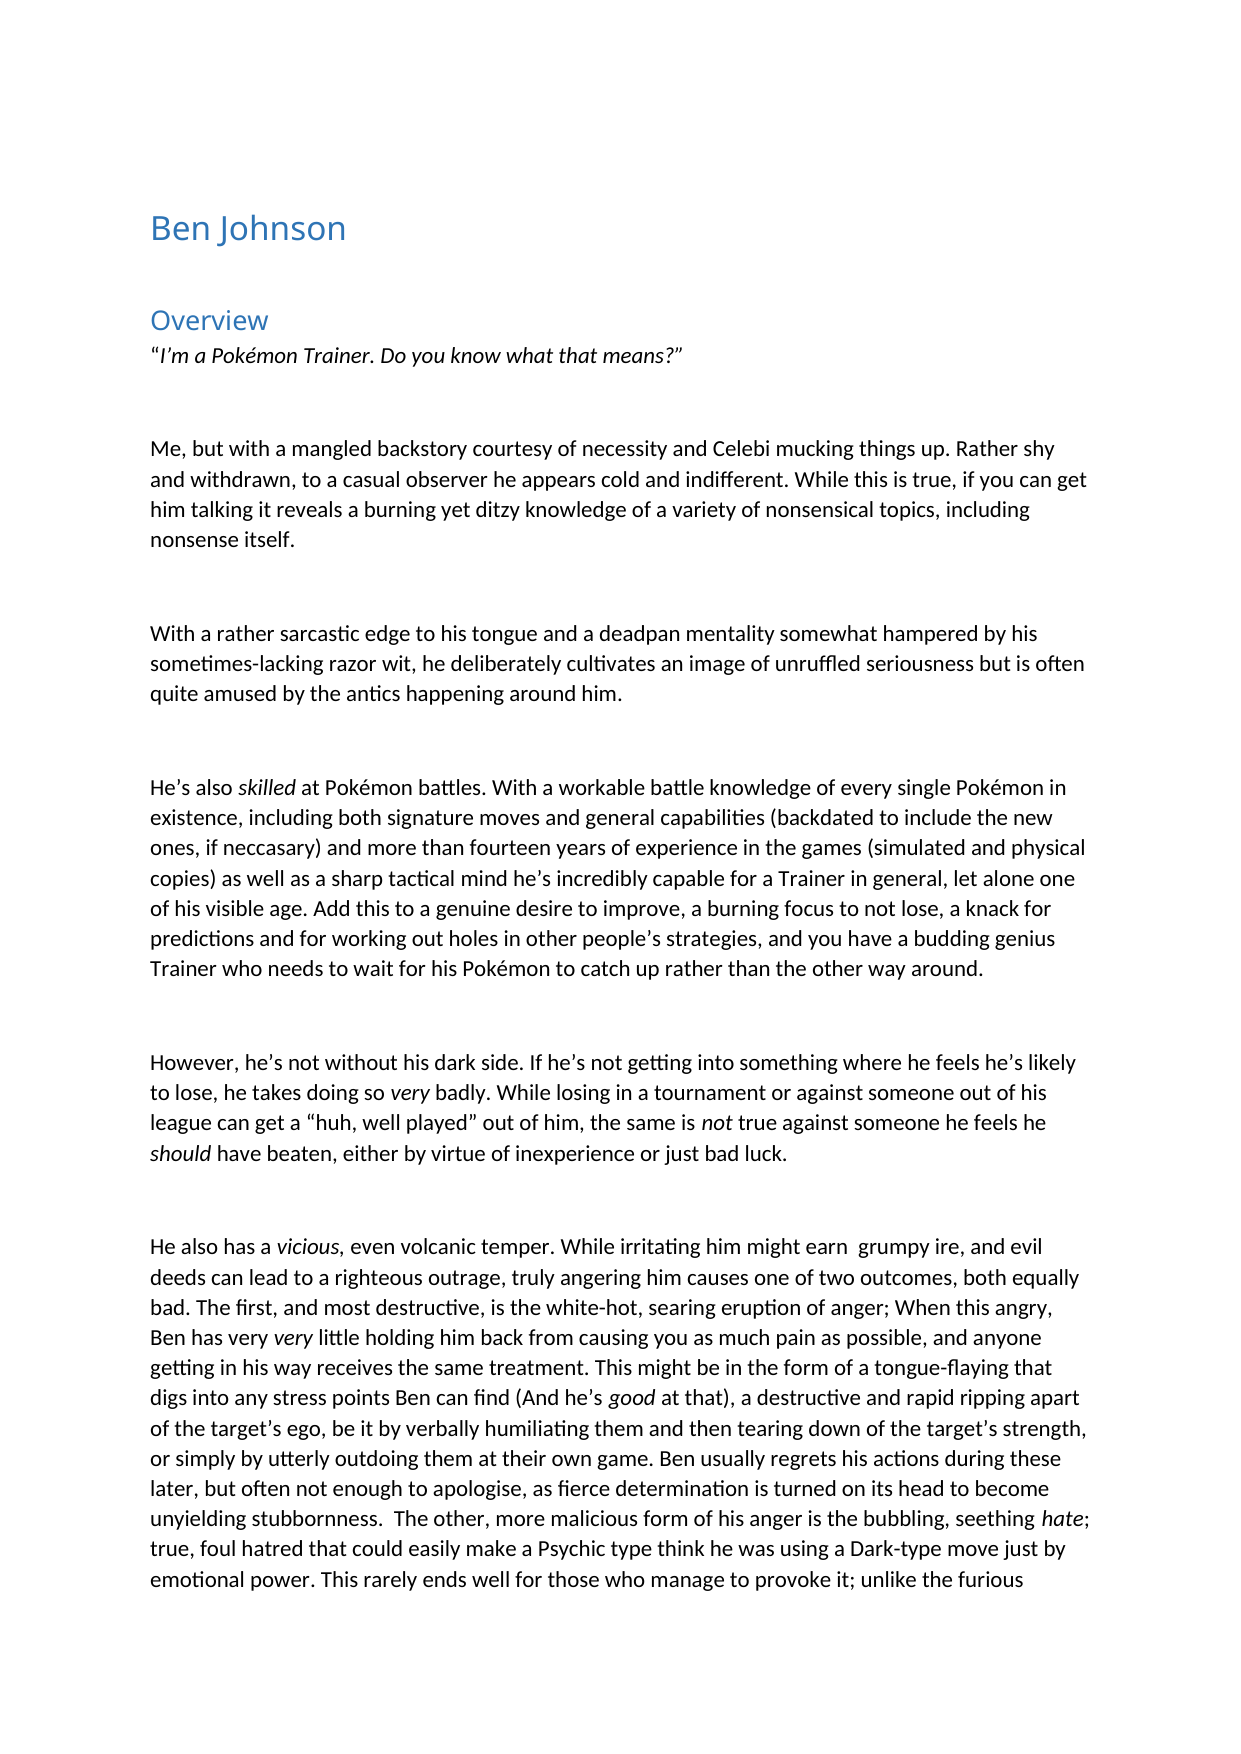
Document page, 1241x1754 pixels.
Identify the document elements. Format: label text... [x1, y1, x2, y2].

text Me, but with a mangled backstory courtesy of necessity and Celebi mucking things up. Rather shy and withdrawn, to a casual observer he appears cold and indifferent. While this is true, if you can get him talking it reveals a burning yet ditzy knowledge of a variety of nonsensical topics, including nonsense itself. [150, 434, 1090, 553]
text He’s also skilled at Pokémon battles. With a workable battle knowledge of every single Pokémon in existence, including both signature moves and general capabilities (backdated to include the new ones, if neccasary) and more than fourteen years of experience in the games (simulated and physical copies) as well as a sharp tactical mind he’s incredibly capable for a Trainer in general, let alone one of his visible age. Add this to a genuine desire to improve, a burning focus to not lose, a knack for predictions and for working out holes in other people’s strategies, and you have a budding genius Trainer who needs to wait for his Pokémon to catch up rather than the other way around. [150, 773, 1090, 982]
subtitle Overview [150, 301, 1090, 338]
text However, he’s not without his dark side. If he’s not getting into something where he feels he’s likely to lose, he takes doing so very badly. While losing in a tournament or against someone out of his league can get a “huh, well played” out of him, the same is not true against someone he feels he should have beaten, either by virtue of inexperience or just bad luck. [150, 1048, 1090, 1167]
subtitle Ben Johnson [150, 205, 1090, 251]
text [150, 1232, 1090, 1593]
text With a rather sarcastic edge to his tongue and a deadpan mentality somewhat hampered by his sometimes-lacking razor wit, he deliberately cultivates an image of unruffled seriousness but is often quite amused by the antics happening around him. [150, 619, 1090, 707]
text “I’m a Pokémon Trainer. Do you know what that means?” [150, 341, 1090, 369]
